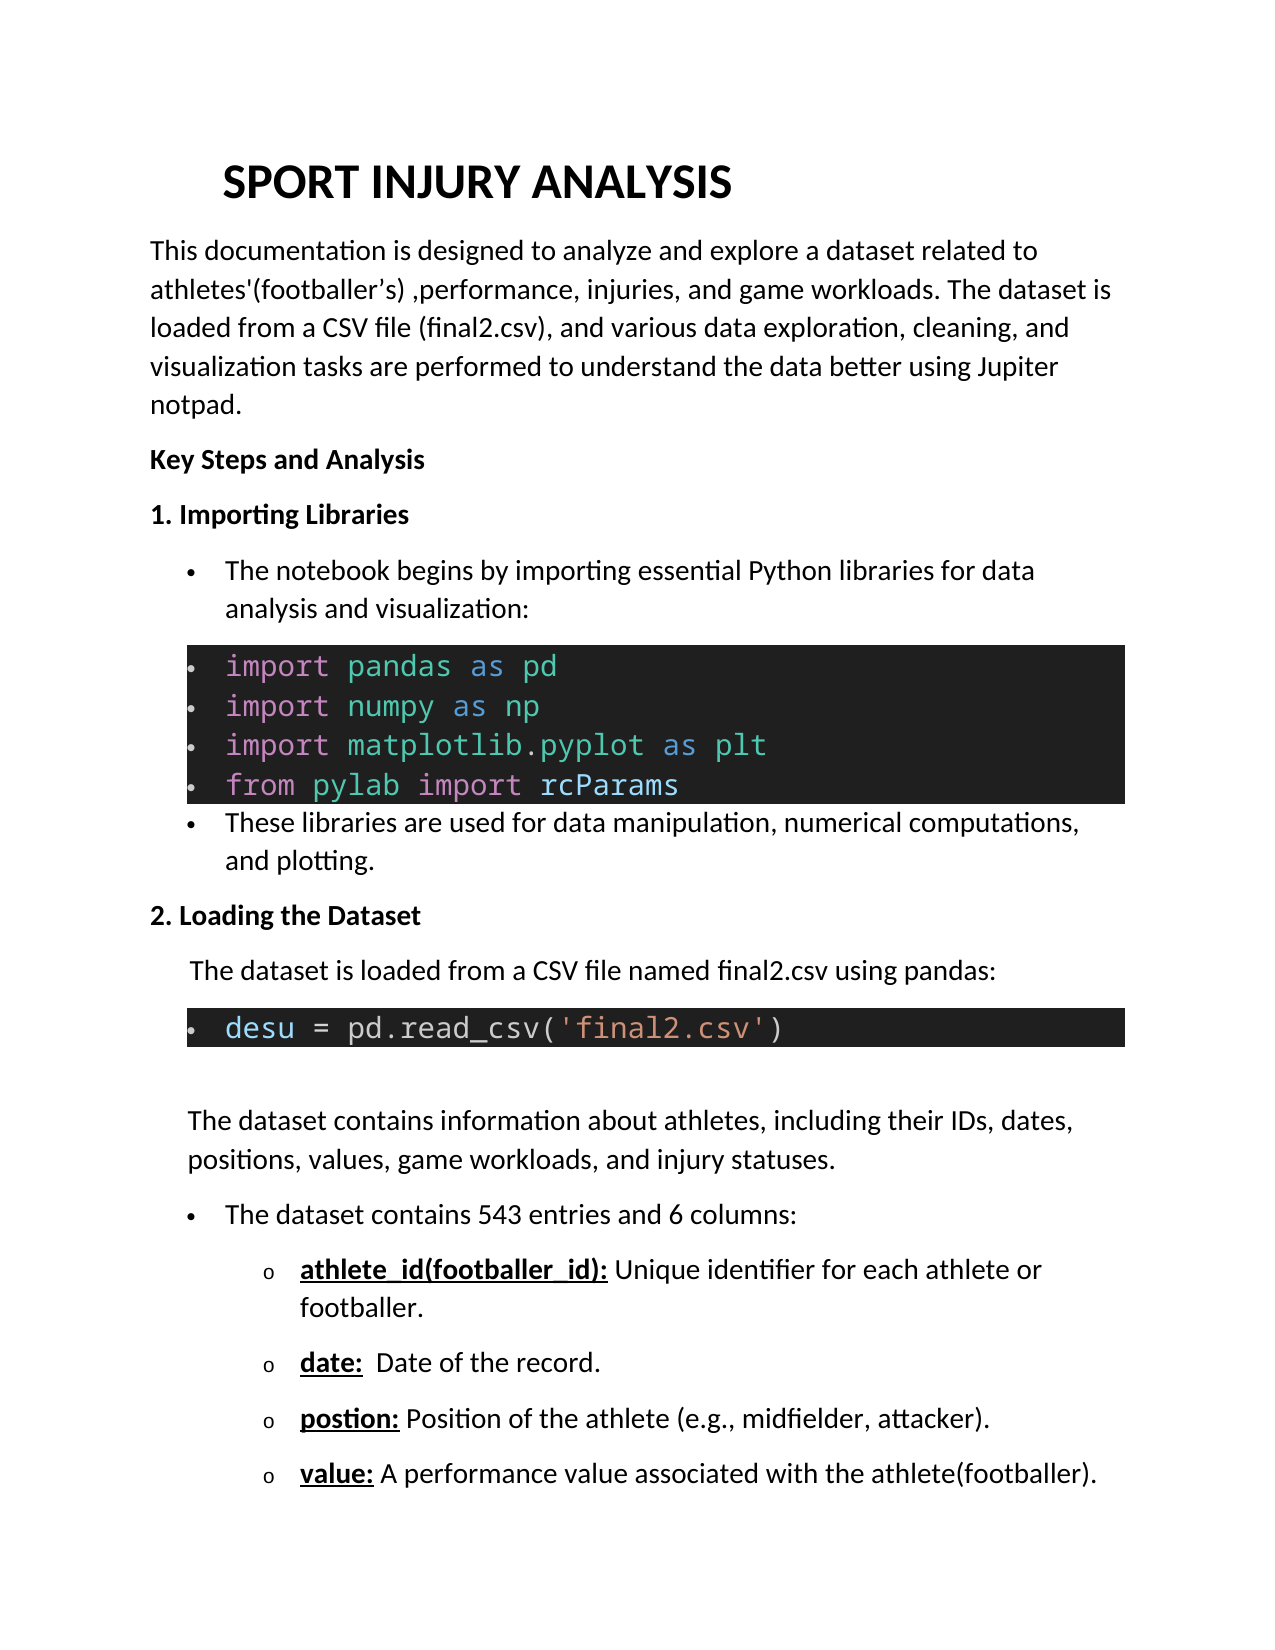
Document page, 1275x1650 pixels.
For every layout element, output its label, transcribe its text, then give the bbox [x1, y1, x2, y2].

list import numpy as np [187, 685, 1125, 724]
list import pandas as pd [187, 645, 1125, 685]
list The notebook begins by importing essential Python libraries for data analysis and visualization: [187, 552, 1125, 626]
text Key Steps and Analysis [150, 441, 1125, 477]
list from pylab import rcParams [187, 764, 1125, 804]
text The dataset is loaded from a CSV file named final2.csv using pandas: [150, 952, 1125, 988]
list import matplotlib.pyplot as plt [187, 724, 1125, 764]
text This documentation is designed to analyze and explore a dataset related to athletes'(footballer’s) ,performance, injuries, and game workloads. The dataset is loaded from a CSV file (final2.csv), and various data exploration, cleaning, and visualization tasks are performed to understand the data better using Jupiter notpad. [150, 232, 1125, 422]
list These libraries are used for data manipulation, numerical computations, and plotting. [187, 804, 1125, 878]
text 1. Importing Libraries [150, 496, 1125, 532]
list athlete_id(footballer_id): Unique identifier for each athlete or footballer. [262, 1251, 1125, 1325]
list postion: Position of the athlete (e.g., midfielder, attacker). [262, 1400, 1125, 1435]
list The dataset contains 543 entries and 6 columns: [187, 1196, 1125, 1232]
list date: Date of the record. [262, 1344, 1125, 1380]
list desu = pd.read_csv('final2.csv') [187, 1008, 1125, 1047]
text The dataset contains information about athletes, including their IDs, dates, positions, values, game workloads, and injury statuses. [187, 1102, 1125, 1176]
list value: A performance value associated with the athlete(footballer). [262, 1455, 1125, 1490]
text SPORT INJURY ANALYSIS [150, 150, 1125, 211]
text 2. Loading the Dataset [150, 897, 1125, 933]
